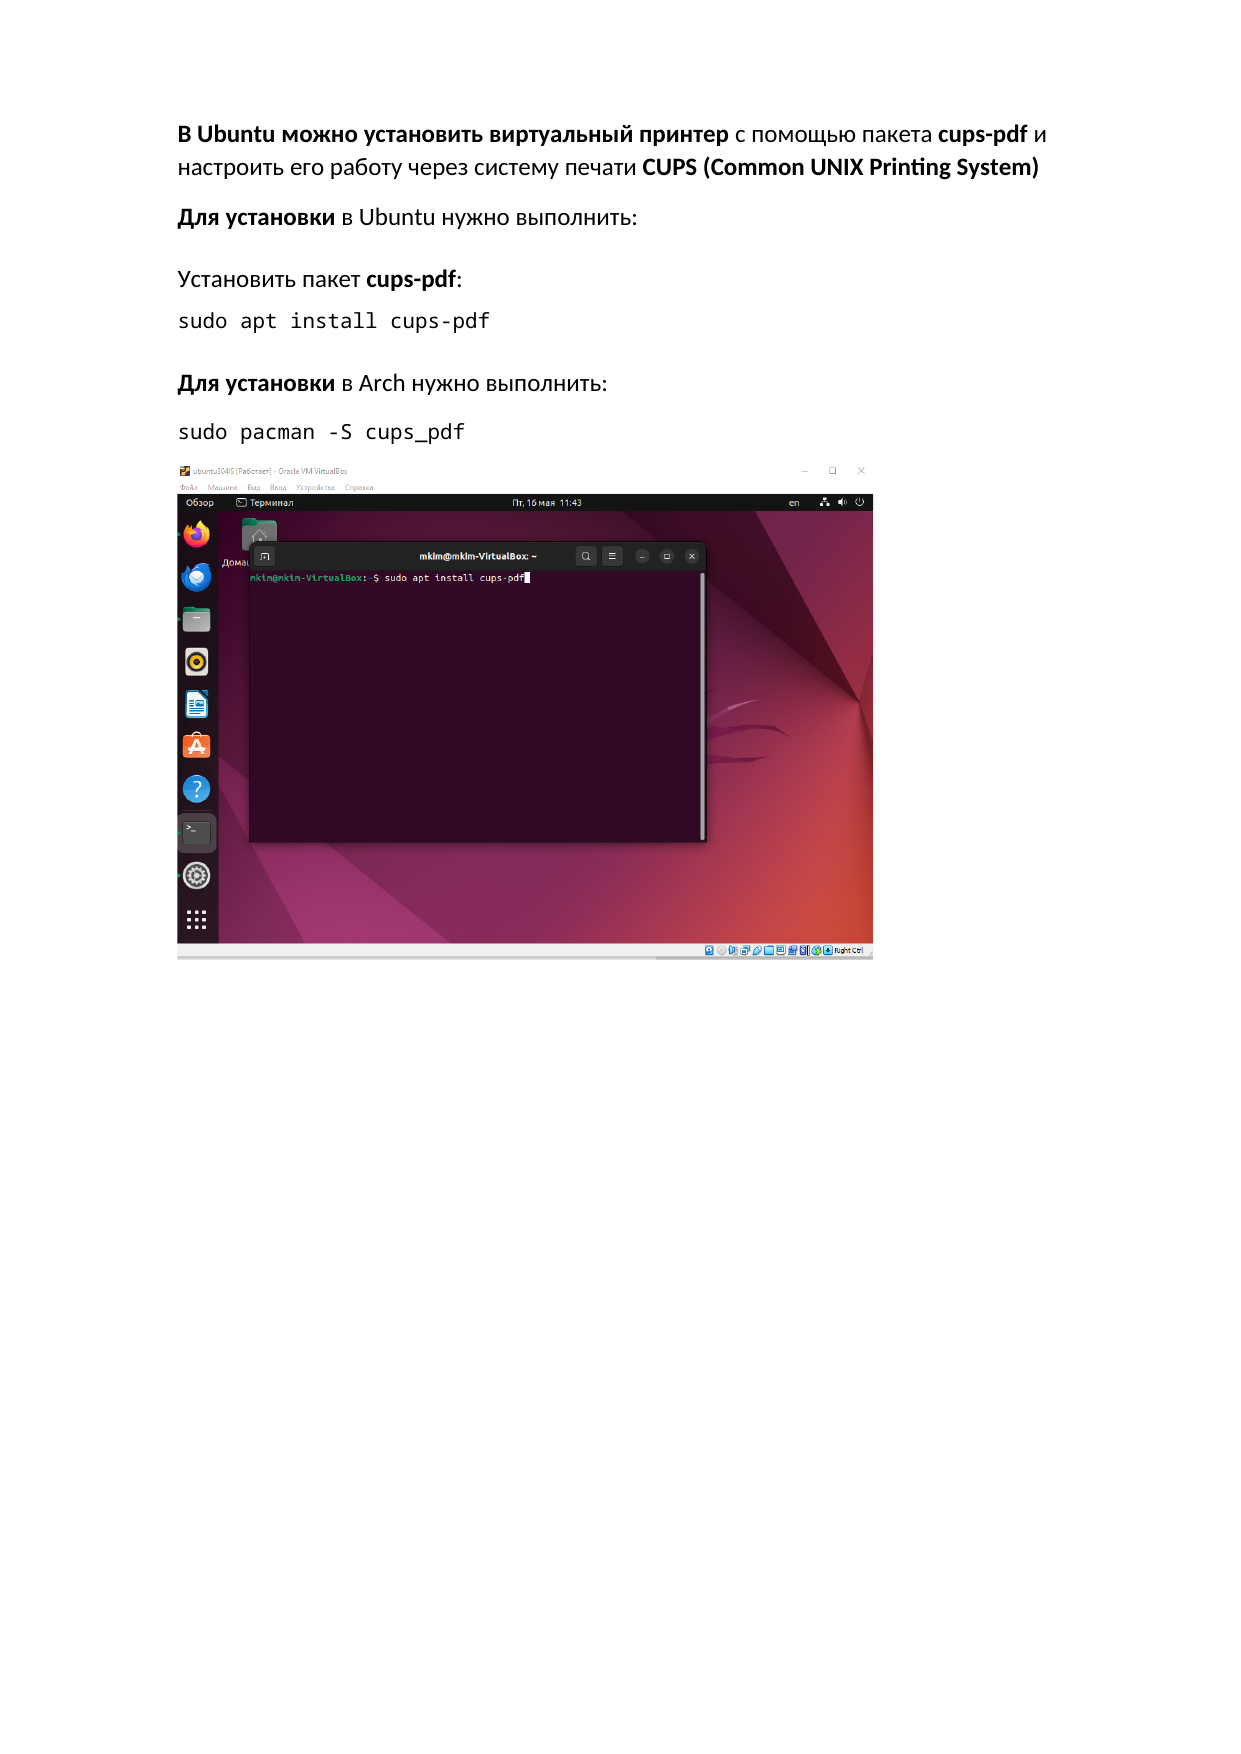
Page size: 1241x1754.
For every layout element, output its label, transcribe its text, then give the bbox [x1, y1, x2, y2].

picture [177, 464, 874, 960]
text sudo apt install cups-pdf Для установки в Arch нужно выполнить: [177, 306, 1152, 398]
text Для установки в Ubuntu нужно выполнить: [177, 201, 1152, 231]
text В Ubuntu можно установить виртуальный принтер с помощью пакета cups-pdf и настроить его работу через систему печати CUPS (Common UNIX Printing System) [177, 118, 1152, 182]
text Установить пакет cups-pdf: [177, 263, 1152, 293]
text sudo pacman -S cups_pdf [177, 417, 1152, 445]
